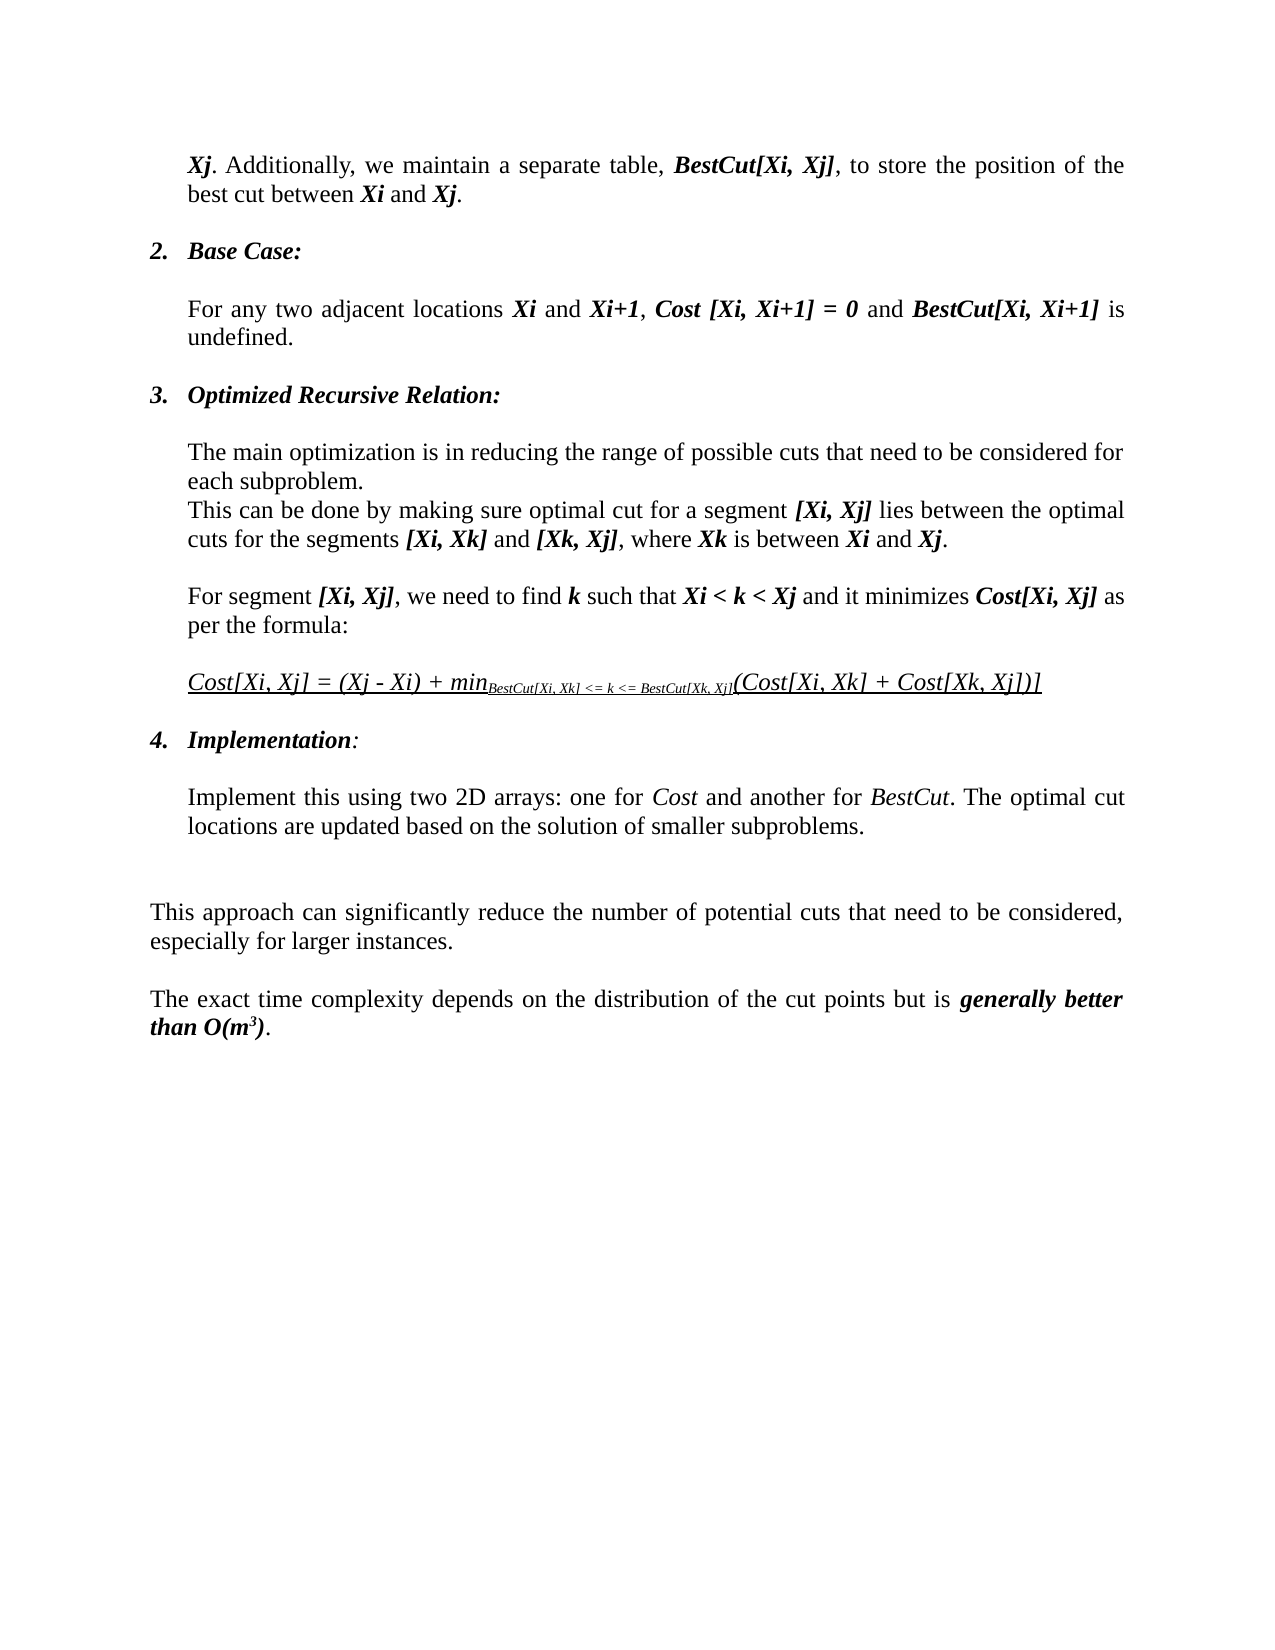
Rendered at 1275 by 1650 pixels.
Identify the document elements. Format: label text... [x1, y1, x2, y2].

list Implementation: [150, 725, 1125, 754]
text For segment [Xi, Xj], we need to find k such that Xi < k < Xj and it minimizes Cost[Xi, Xj] as per the formula: [187, 581, 1125, 639]
list For any two adjacent locations Xi and Xi+1, Cost [Xi, Xi+1] = 0 and BestCut[Xi, Xi+1] is undefined. [187, 294, 1125, 351]
list The main optimization is in reducing the range of possible cuts that need to be considered for each subproblem. [187, 437, 1125, 495]
text Cost[Xi, Xj] = (Xj - Xi) + minBestCut[Xi, Xk] <= k <= BestCut[Xk, Xj](Cost[Xi, Xk] + Cost[Xk, Xj])] [187, 639, 1125, 696]
list This can be done by making sure optimal cut for a segment [Xi, Xj] lies between the optimal cuts for the segments [Xi, Xk] and [Xk, Xj], where Xk is between Xi and Xj. [187, 495, 1125, 552]
list Base Case: [150, 236, 1125, 265]
text The exact time complexity depends on the distribution of the cut points but is generally better than O(m3). [150, 984, 1125, 1041]
list Optimized Recursive Relation: [150, 380, 1125, 409]
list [187, 150, 1125, 207]
list Implement this using two 2D arrays: one for Cost and another for BestCut. The optimal cut locations are updated based on the solution of smaller subproblems. [187, 782, 1125, 840]
text This approach can significantly reduce the number of potential cuts that need to be considered, especially for larger instances. [150, 897, 1125, 955]
